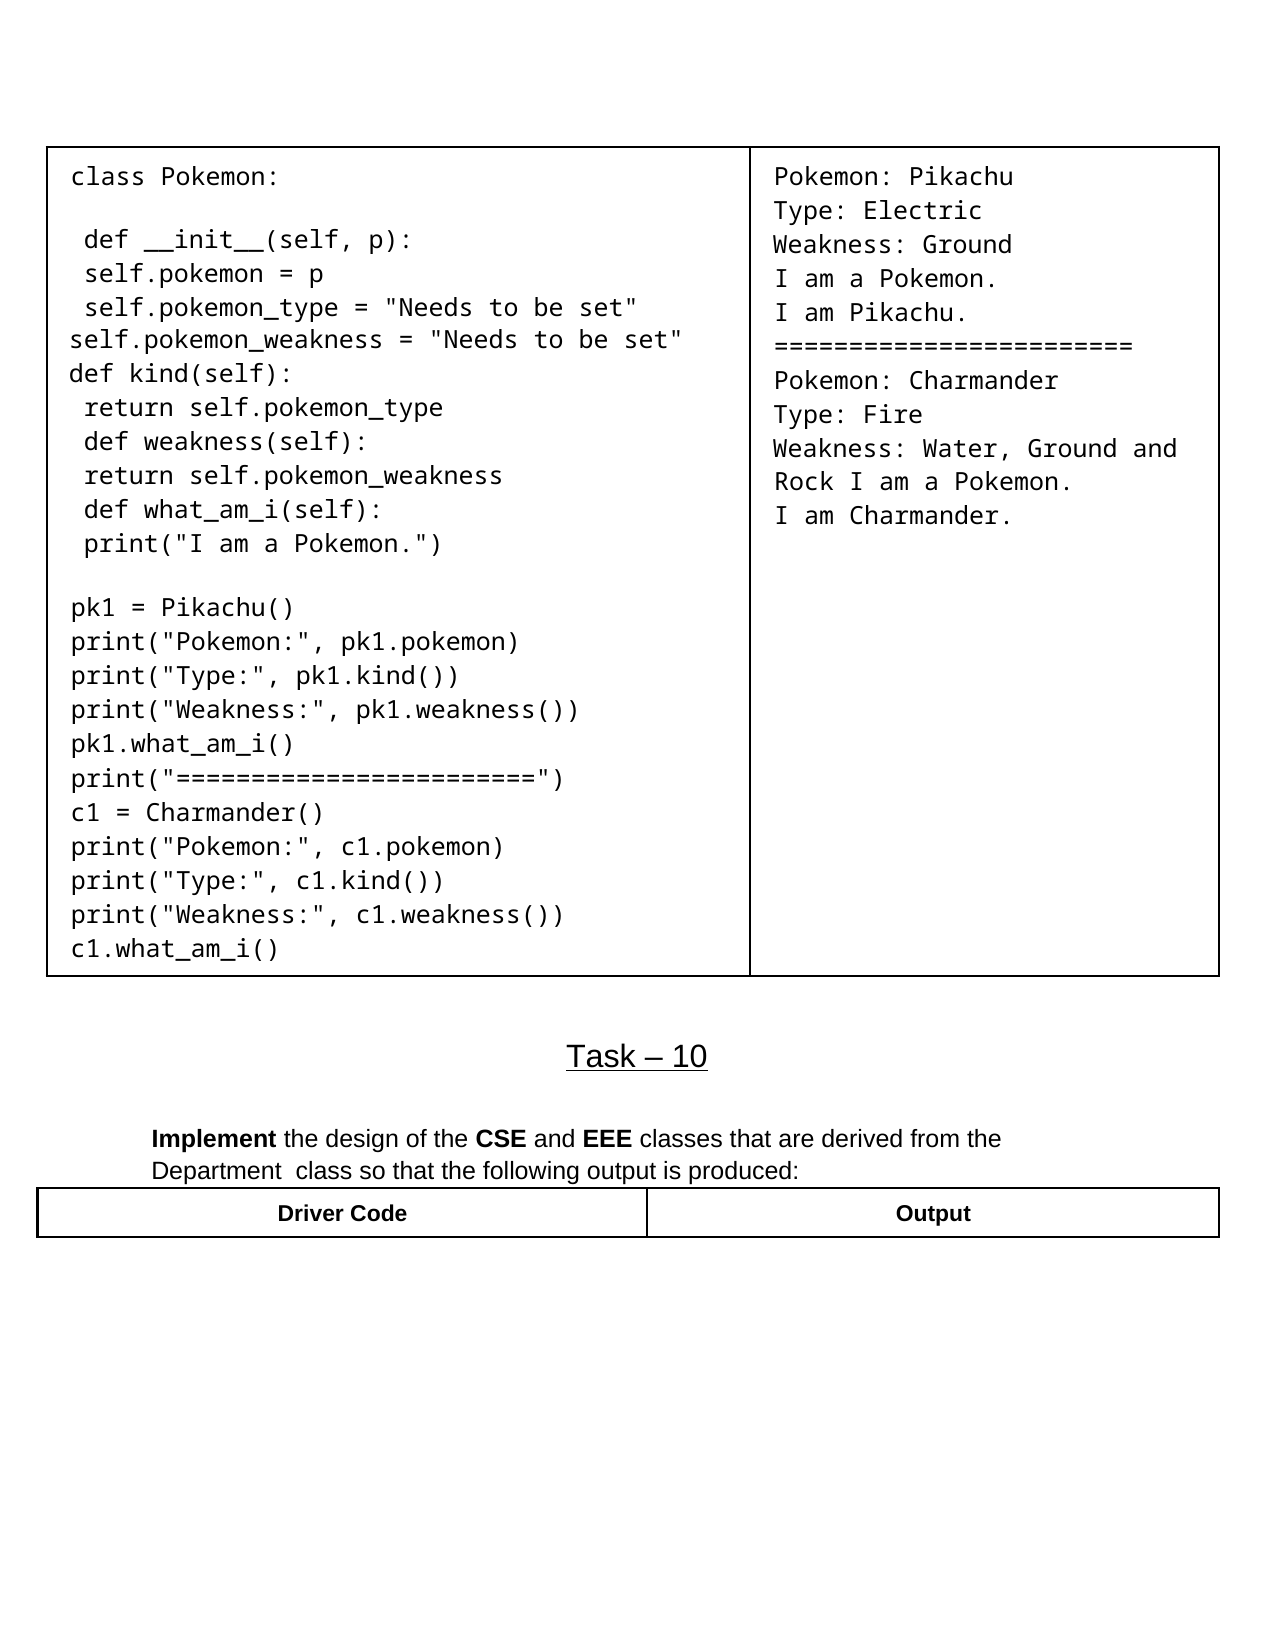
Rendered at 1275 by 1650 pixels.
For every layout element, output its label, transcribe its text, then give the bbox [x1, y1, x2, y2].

table_cell Pokemon: Pikachu Type: Electric Weakness: Ground I am a Pokemon. I am Pikachu. ======================== Pokemon: Charmander Type: Fire Weakness: Water, Ground and Rock I am a Pokemon. I am Charmander. [751, 148, 1218, 975]
text Implement the design of the CSE and EEE classes that are derived from the Department class so that the following output is produced: [151, 1124, 1132, 1184]
text Task – 10 [18, 1037, 1256, 1074]
table_cell class Pokemon: def __init__(self, p): self.pokemon = p self.pokemon_type = "Needs to be set" self.pokemon_weakness = "Needs to be set" def kind(self): return self.pokemon_type def weakness(self): return self.pokemon_weakness def what_am_i(self): print("I am a Pokemon.") pk1 = Pikachu() print("Pokemon:", pk1.pokemon) print("Type:", pk1.kind()) print("Weakness:", pk1.weakness()) pk1.what_am_i() print("========================") c1 = Charmander() print("Pokemon:", c1.pokemon) print("Type:", c1.kind()) print("Weakness:", c1.weakness()) c1.what_am_i() [48, 148, 749, 975]
table_header Driver Code [39, 1189, 646, 1236]
table_header Output [648, 1189, 1218, 1236]
